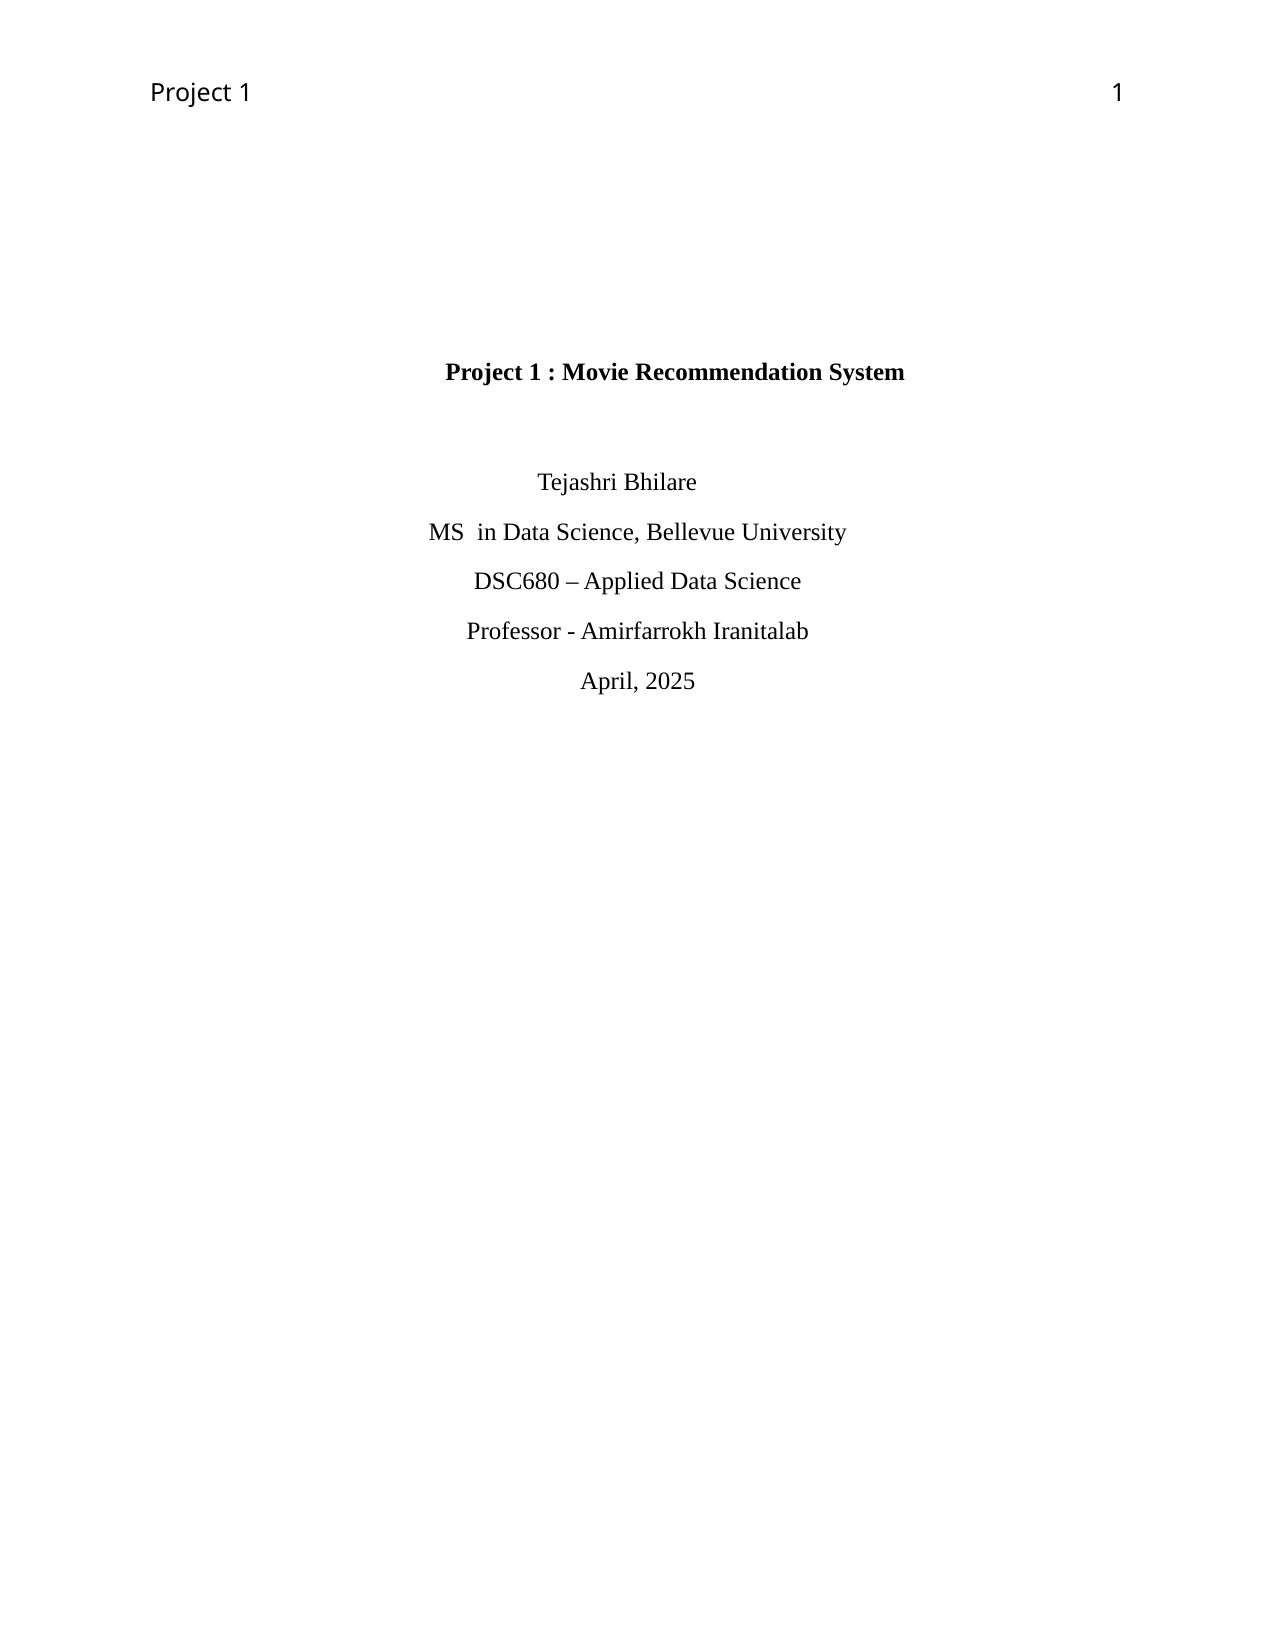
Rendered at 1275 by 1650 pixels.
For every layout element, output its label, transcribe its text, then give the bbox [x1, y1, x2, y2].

text MS in Data Science, Bellevue University [150, 517, 1125, 546]
text April, 2025 [150, 666, 1125, 694]
text Professor - Amirfarrokh Iranitalab [150, 616, 1125, 645]
subtitle Project 1 : Movie Recommendation System [150, 317, 1125, 386]
text Tejashri Bhilare [450, 467, 1125, 496]
text DSC680 – Applied Data Science [150, 566, 1125, 595]
